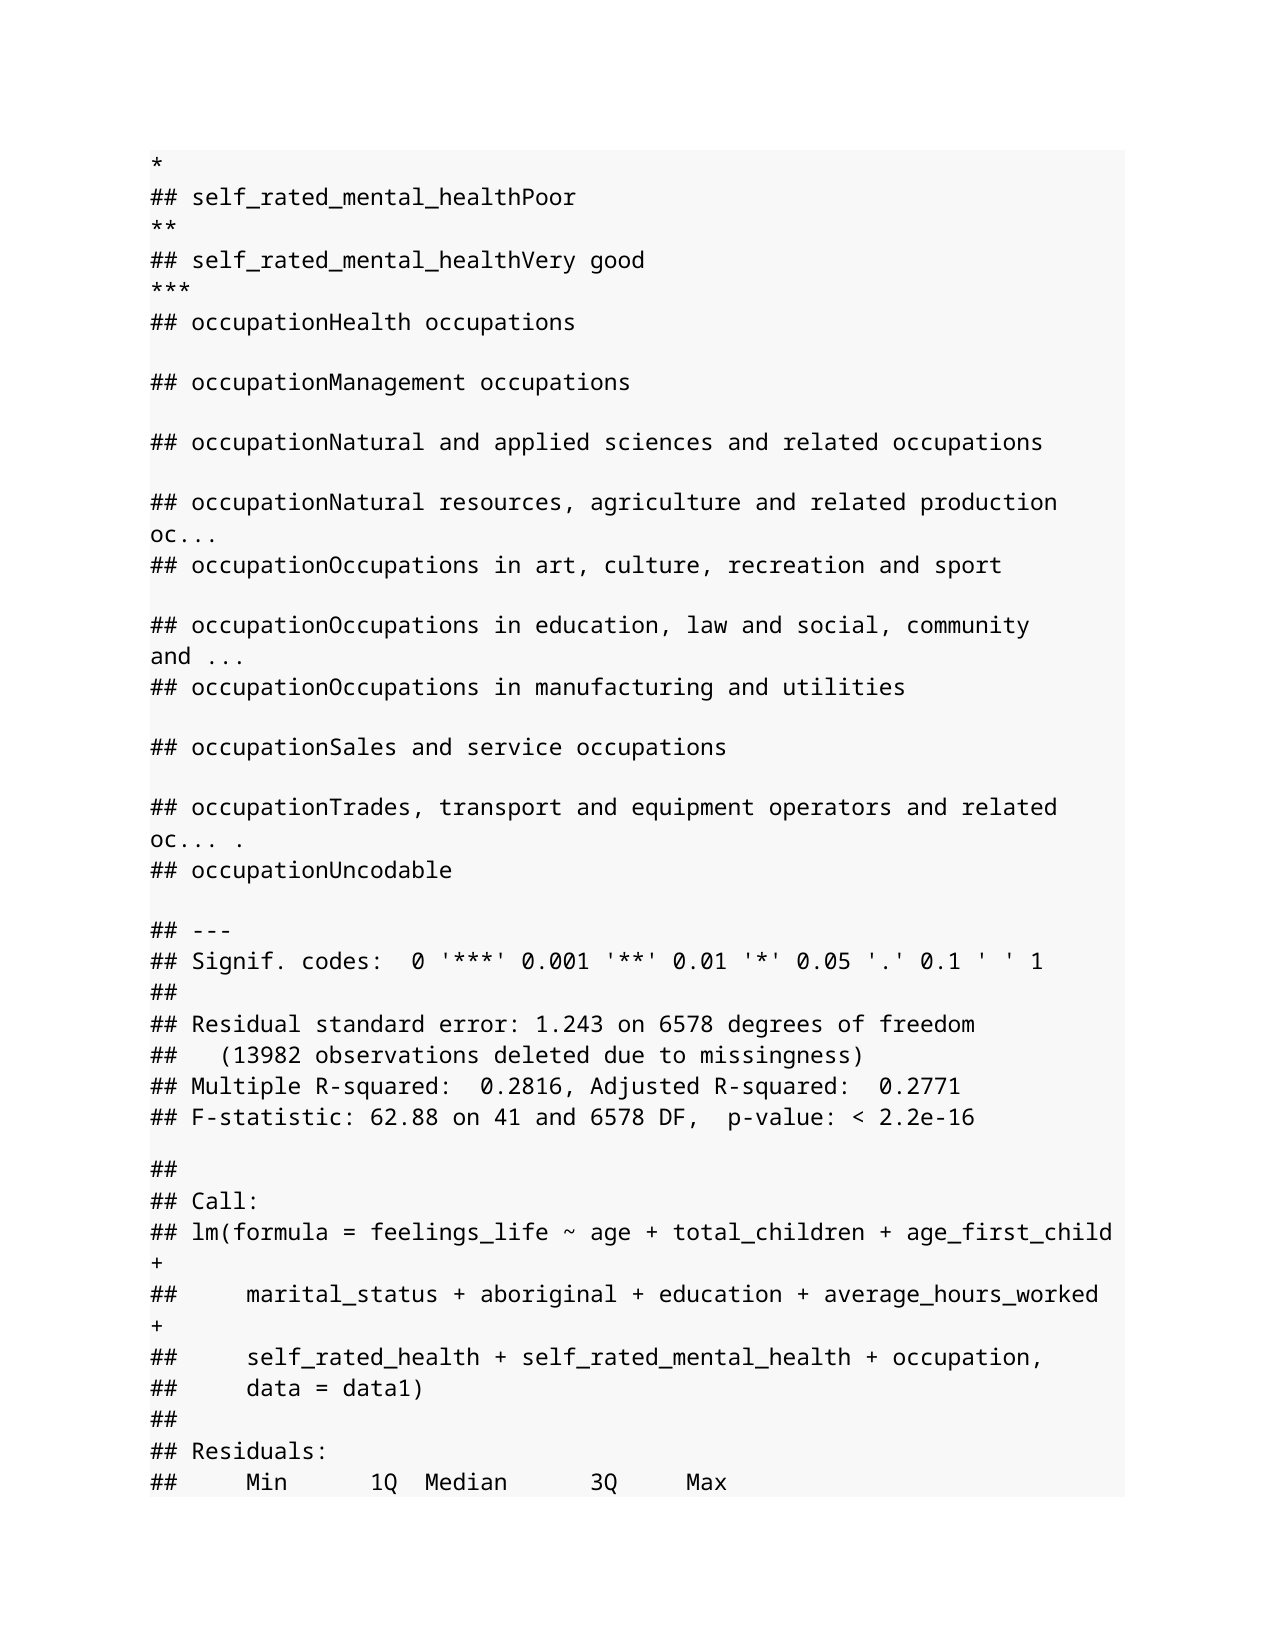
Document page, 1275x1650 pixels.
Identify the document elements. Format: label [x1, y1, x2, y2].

text [150, 1153, 1125, 1497]
text [150, 150, 1125, 1132]
